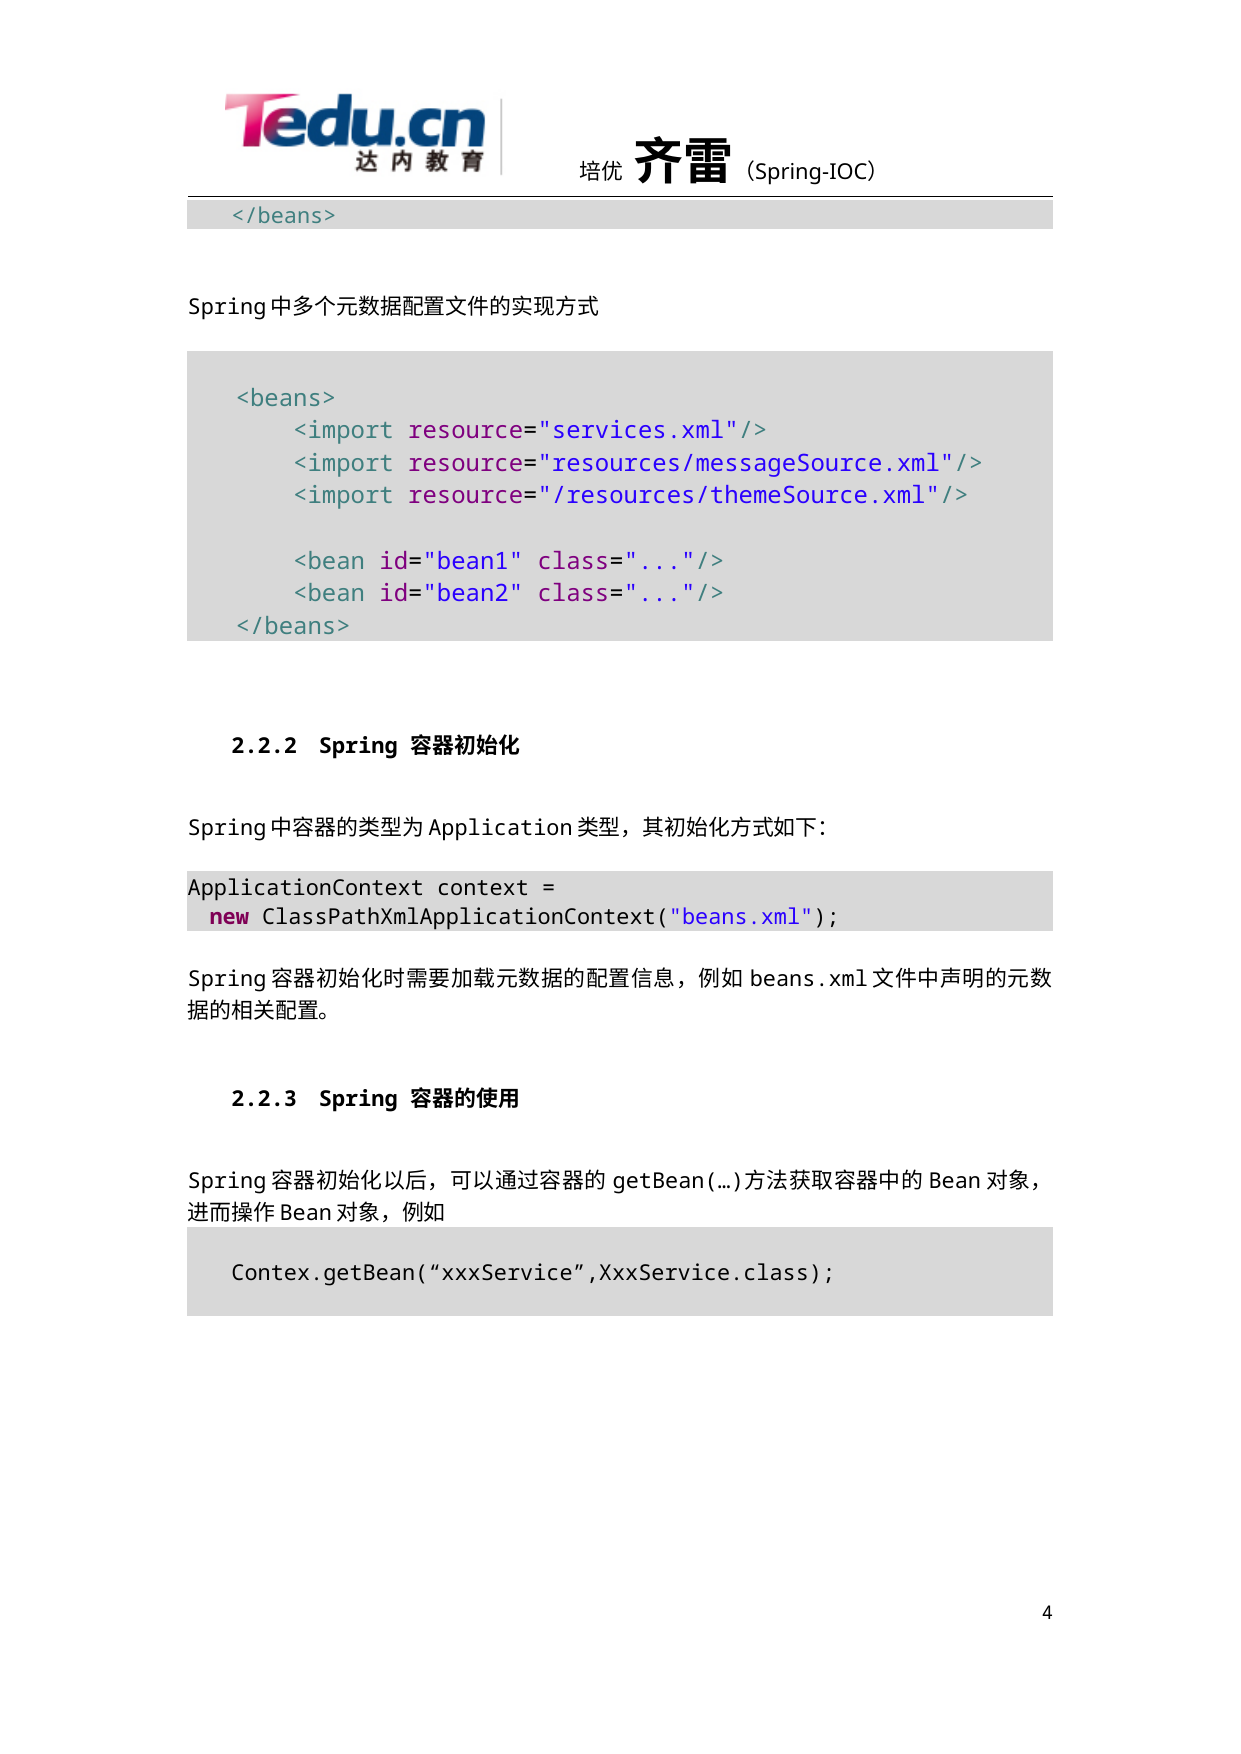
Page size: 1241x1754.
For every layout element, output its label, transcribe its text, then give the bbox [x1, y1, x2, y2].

text <bean id="bean2" class="..."/> [187, 576, 1053, 609]
picture [225, 88, 507, 180]
text <import resource="services.xml"/> [187, 413, 1053, 446]
text Spring容器初始化以后，可以通过容器的getBean(…)方法获取容器中的Bean对象，进而操作Bean对象，例如 [187, 1163, 1053, 1227]
text <import resource="/resources/themeSource.xml"/> [187, 478, 1053, 511]
subtitle Spring 容器的使用 [231, 1081, 1053, 1113]
text Spring中多个元数据配置文件的实现方式 [187, 289, 1053, 321]
text ApplicationContext context = [187, 871, 1053, 901]
text Spring容器初始化时需要加载元数据的配置信息，例如beans.xml文件中声明的元数据的相关配置。 [187, 961, 1053, 1024]
text new ClassPathXmlApplicationContext("beans.xml"); [187, 901, 1053, 931]
text Contex.getBean(“xxxService”,XxxService.class); [187, 1256, 1053, 1286]
text <bean id="bean1" class="..."/> [187, 543, 1053, 576]
text </beans> [187, 200, 1053, 229]
subtitle Spring 容器初始化 [231, 728, 1053, 760]
text Spring中容器的类型为Application类型，其初始化方式如下： [187, 810, 1053, 842]
text </beans> [187, 609, 1053, 641]
text <beans> [187, 380, 1053, 413]
text <import resource="resources/messageSource.xml"/> [187, 446, 1053, 478]
